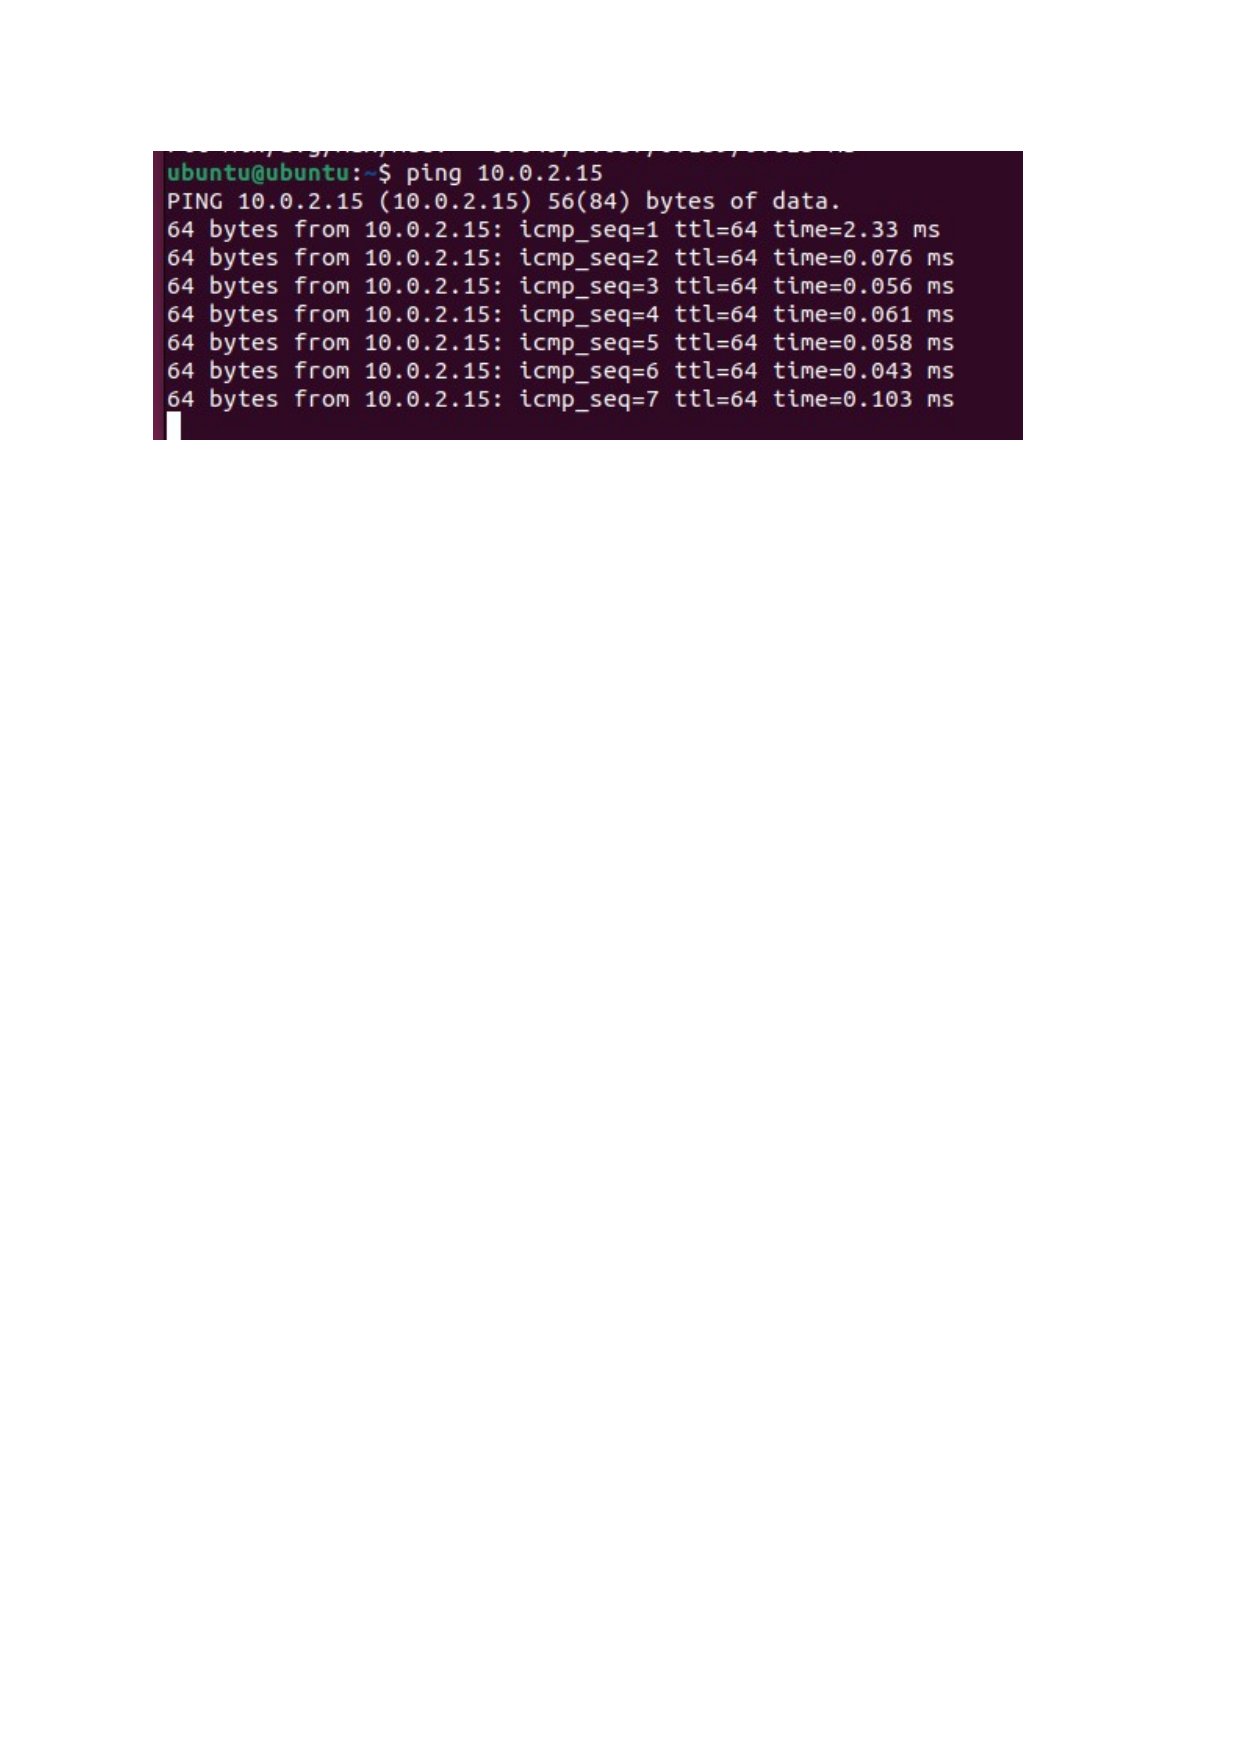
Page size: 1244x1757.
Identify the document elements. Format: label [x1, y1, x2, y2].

picture [153, 151, 1023, 440]
